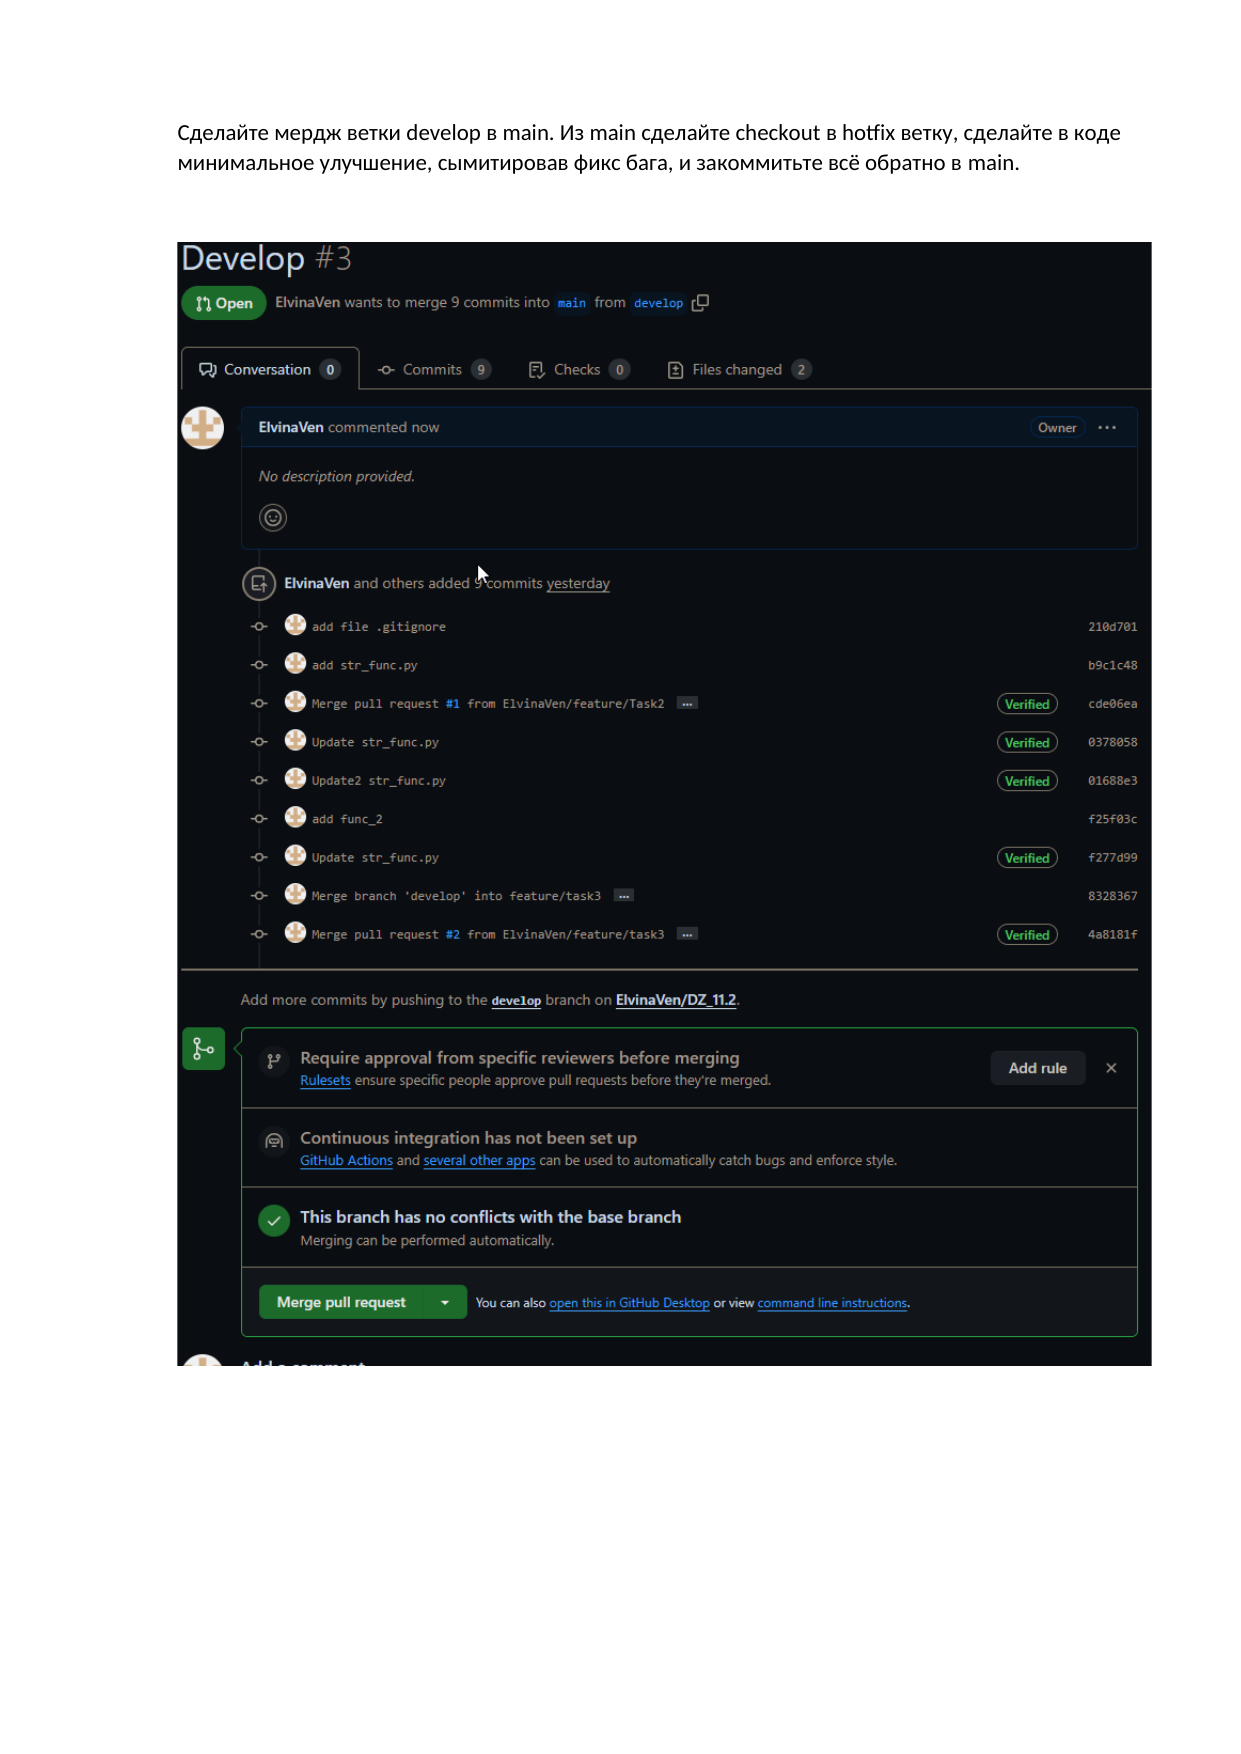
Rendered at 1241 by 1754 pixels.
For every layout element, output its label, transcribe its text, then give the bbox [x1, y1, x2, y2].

text Сделайте мердж ветки develop в main. Из main сделайте checkout в hotfix ветку, сделайте в коде минимальное улучшение, сымитировав фикс бага, и закоммитьте всё обратно в main. [177, 118, 1152, 176]
picture [177, 242, 1152, 1366]
